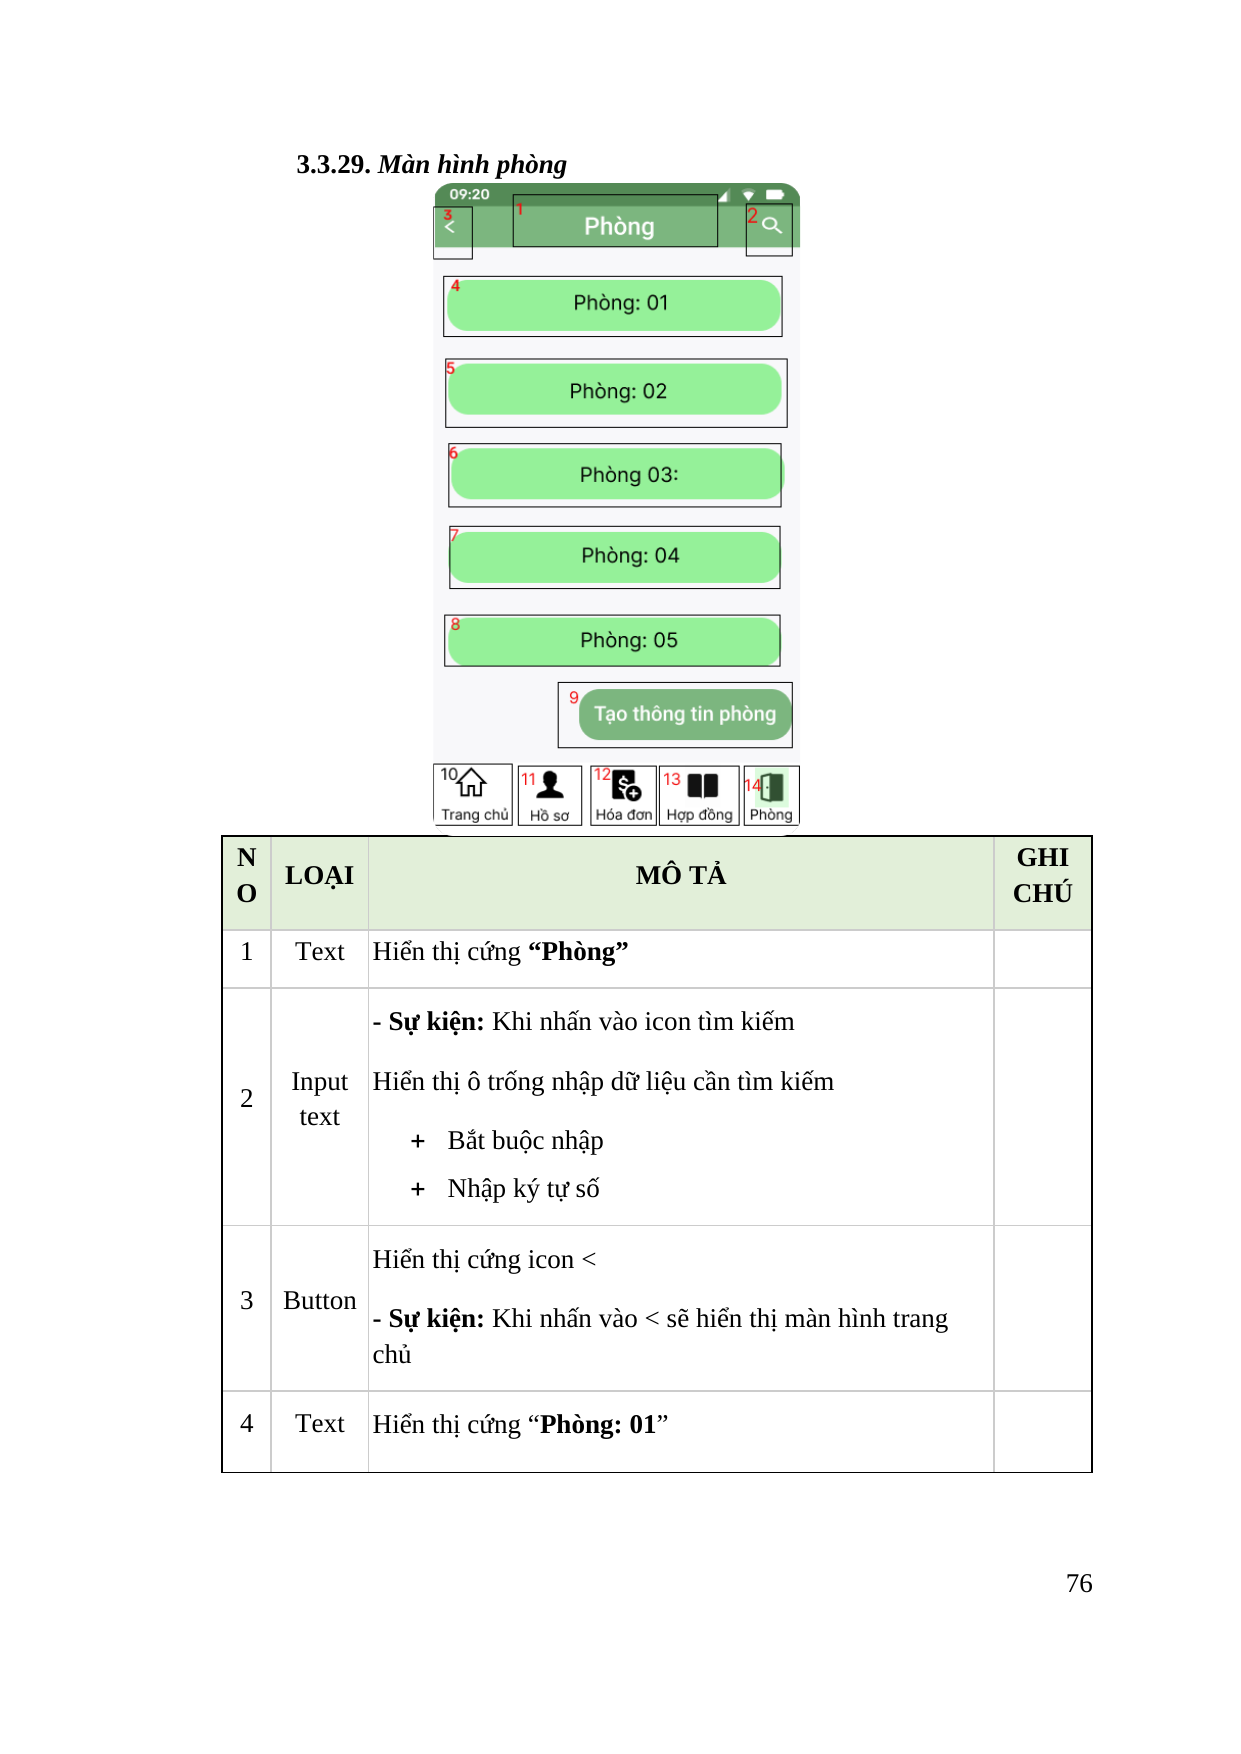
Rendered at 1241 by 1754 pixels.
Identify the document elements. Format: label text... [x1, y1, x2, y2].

table_cell Input text [272, 989, 368, 1225]
table_header GHI CHÚ [995, 837, 1091, 929]
table_cell Text [272, 1392, 368, 1472]
table_header NO [223, 837, 270, 929]
picture [433, 183, 800, 836]
table_header MÔ TẢ [369, 837, 993, 929]
table_cell [995, 1226, 1091, 1390]
table_cell Hiển thị cứng “Phòng: 01” [369, 1392, 993, 1472]
table_cell 3 [223, 1226, 270, 1390]
table_cell [995, 1392, 1091, 1472]
table_cell - Sự kiện: Khi nhấn vào icon tìm kiếm Hiển thị ô trống nhập dữ liệu cần tìm kiếm Bắt buộc nhập Nhập ký tự số [369, 989, 993, 1225]
table_cell Hiển thị cứng icon < - Sự kiện: Khi nhấn vào < sẽ hiển thị màn hình trang chủ [369, 1226, 993, 1390]
table_cell 2 [223, 989, 270, 1225]
table_cell Hiển thị cứng “Phòng” [369, 931, 993, 987]
subtitle Màn hình phòng [221, 148, 1092, 179]
table_cell [995, 989, 1091, 1225]
table_cell 4 [223, 1392, 270, 1472]
table_cell Button [272, 1226, 368, 1390]
table_cell 1 [223, 931, 270, 987]
table_cell [995, 931, 1091, 987]
table_header LOẠI [272, 837, 368, 929]
table_cell Text [272, 931, 368, 987]
